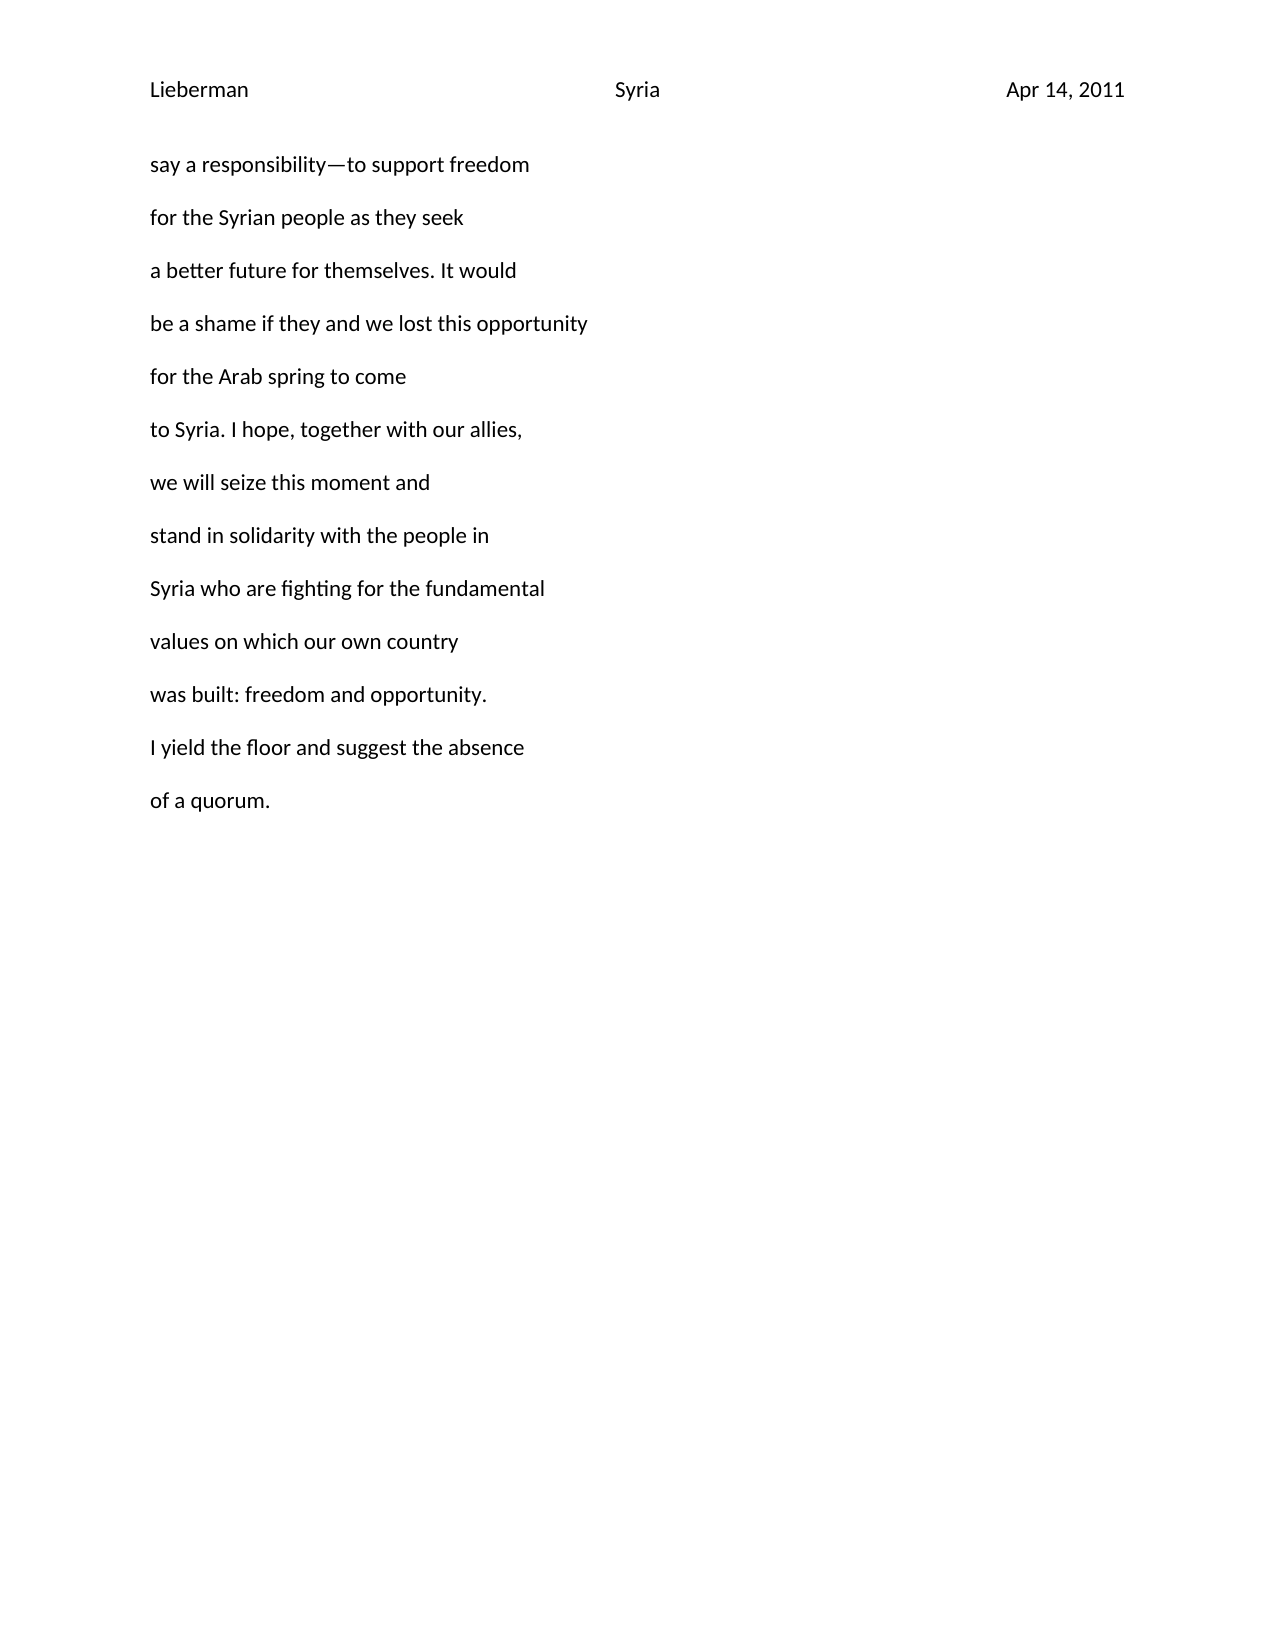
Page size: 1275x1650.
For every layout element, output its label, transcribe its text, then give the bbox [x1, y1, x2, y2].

text for the Arab spring to come [150, 362, 1125, 390]
text of a quorum. [150, 786, 1125, 814]
text be a shame if they and we lost this opportunity [150, 309, 1125, 337]
text Syria who are fighting for the fundamental [150, 574, 1125, 602]
text we will seize this moment and [150, 468, 1125, 496]
text I yield the floor and suggest the absence [150, 733, 1125, 761]
text say a responsibility—to support freedom [150, 150, 1125, 178]
text for the Syrian people as they seek [150, 203, 1125, 231]
text values on which our own country [150, 627, 1125, 655]
text a better future for themselves. It would [150, 256, 1125, 284]
text to Syria. I hope, together with our allies, [150, 415, 1125, 443]
text stand in solidarity with the people in [150, 521, 1125, 549]
text was built: freedom and opportunity. [150, 680, 1125, 708]
